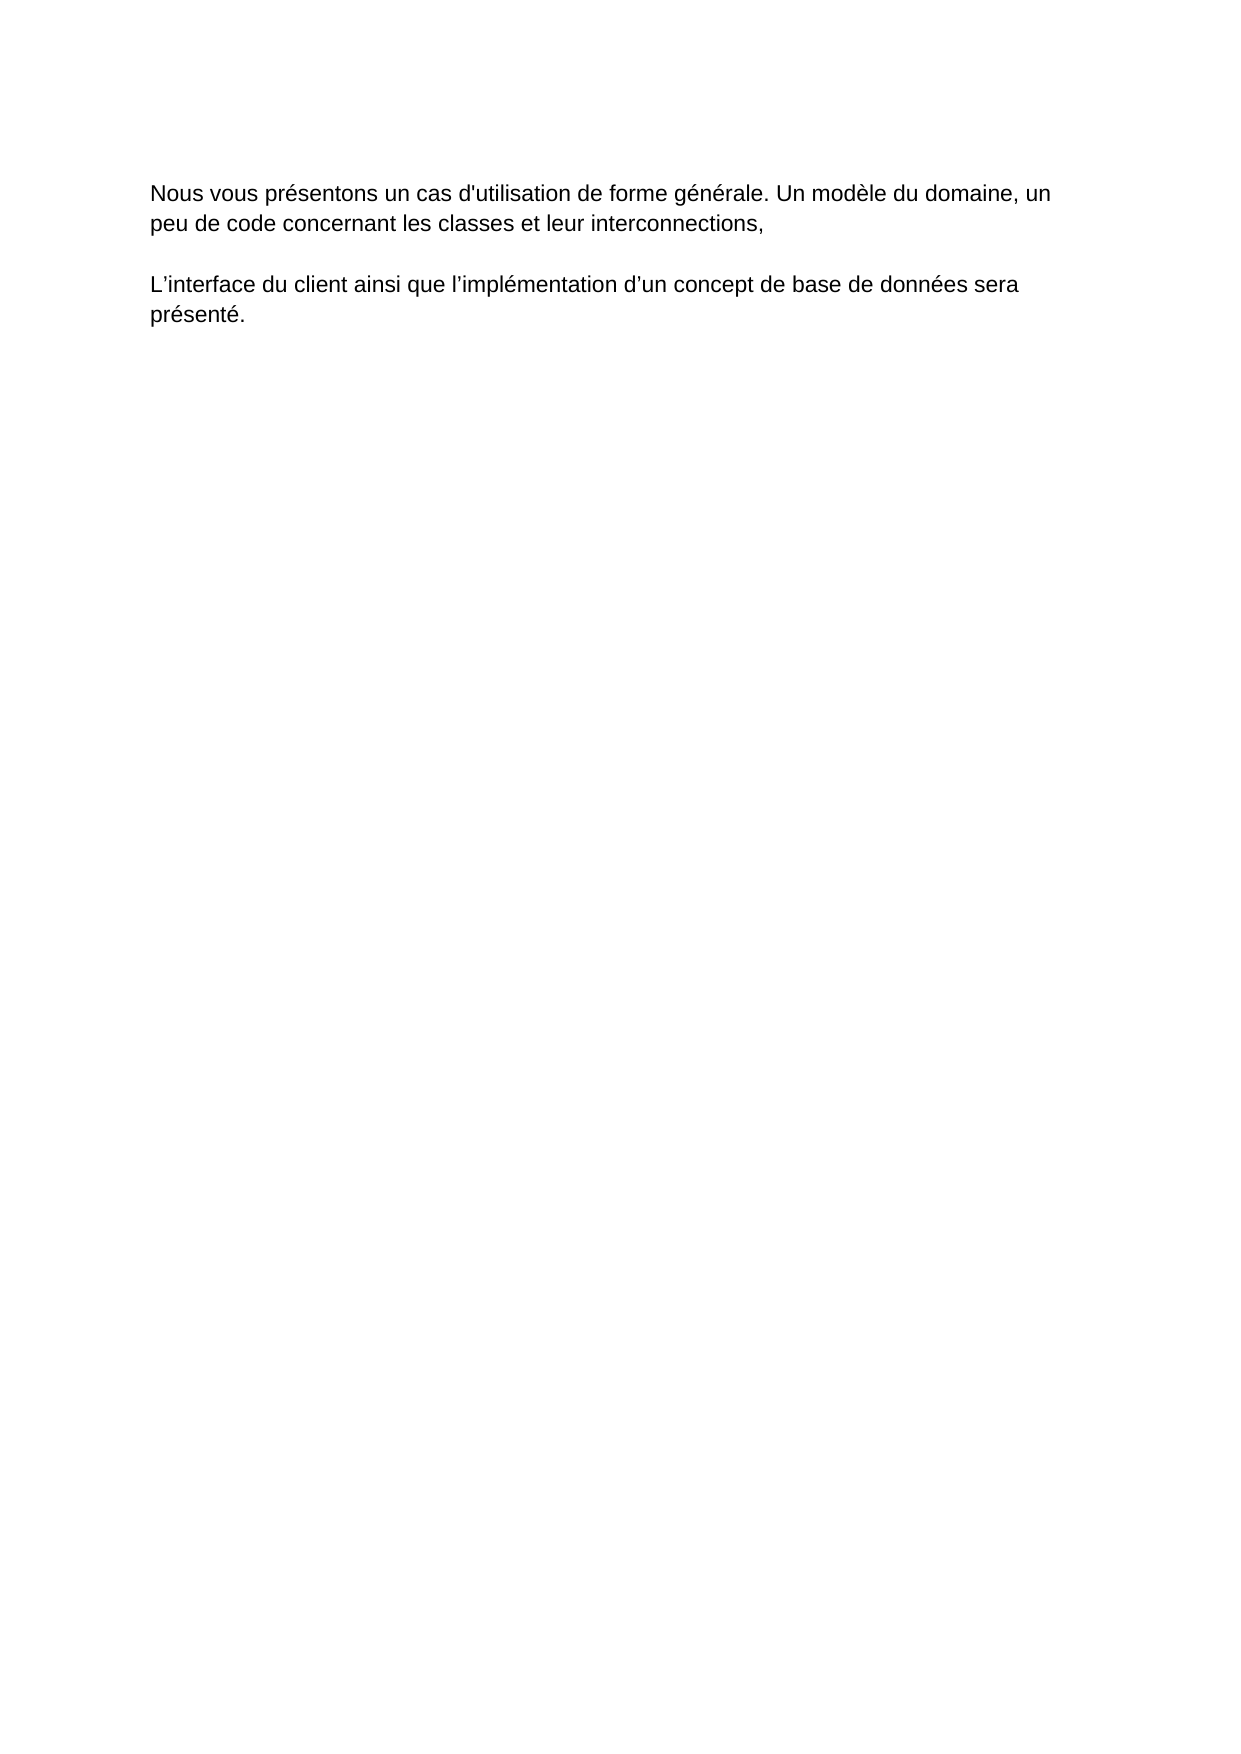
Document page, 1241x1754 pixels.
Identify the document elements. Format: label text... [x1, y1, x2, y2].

text L’interface du client ainsi que l’implémentation d’un concept de base de données sera présenté. [150, 271, 1090, 327]
text Nous vous présentons un cas d'utilisation de forme générale. Un modèle du domaine, un peu de code concernant les classes et leur interconnections, [150, 180, 1090, 237]
